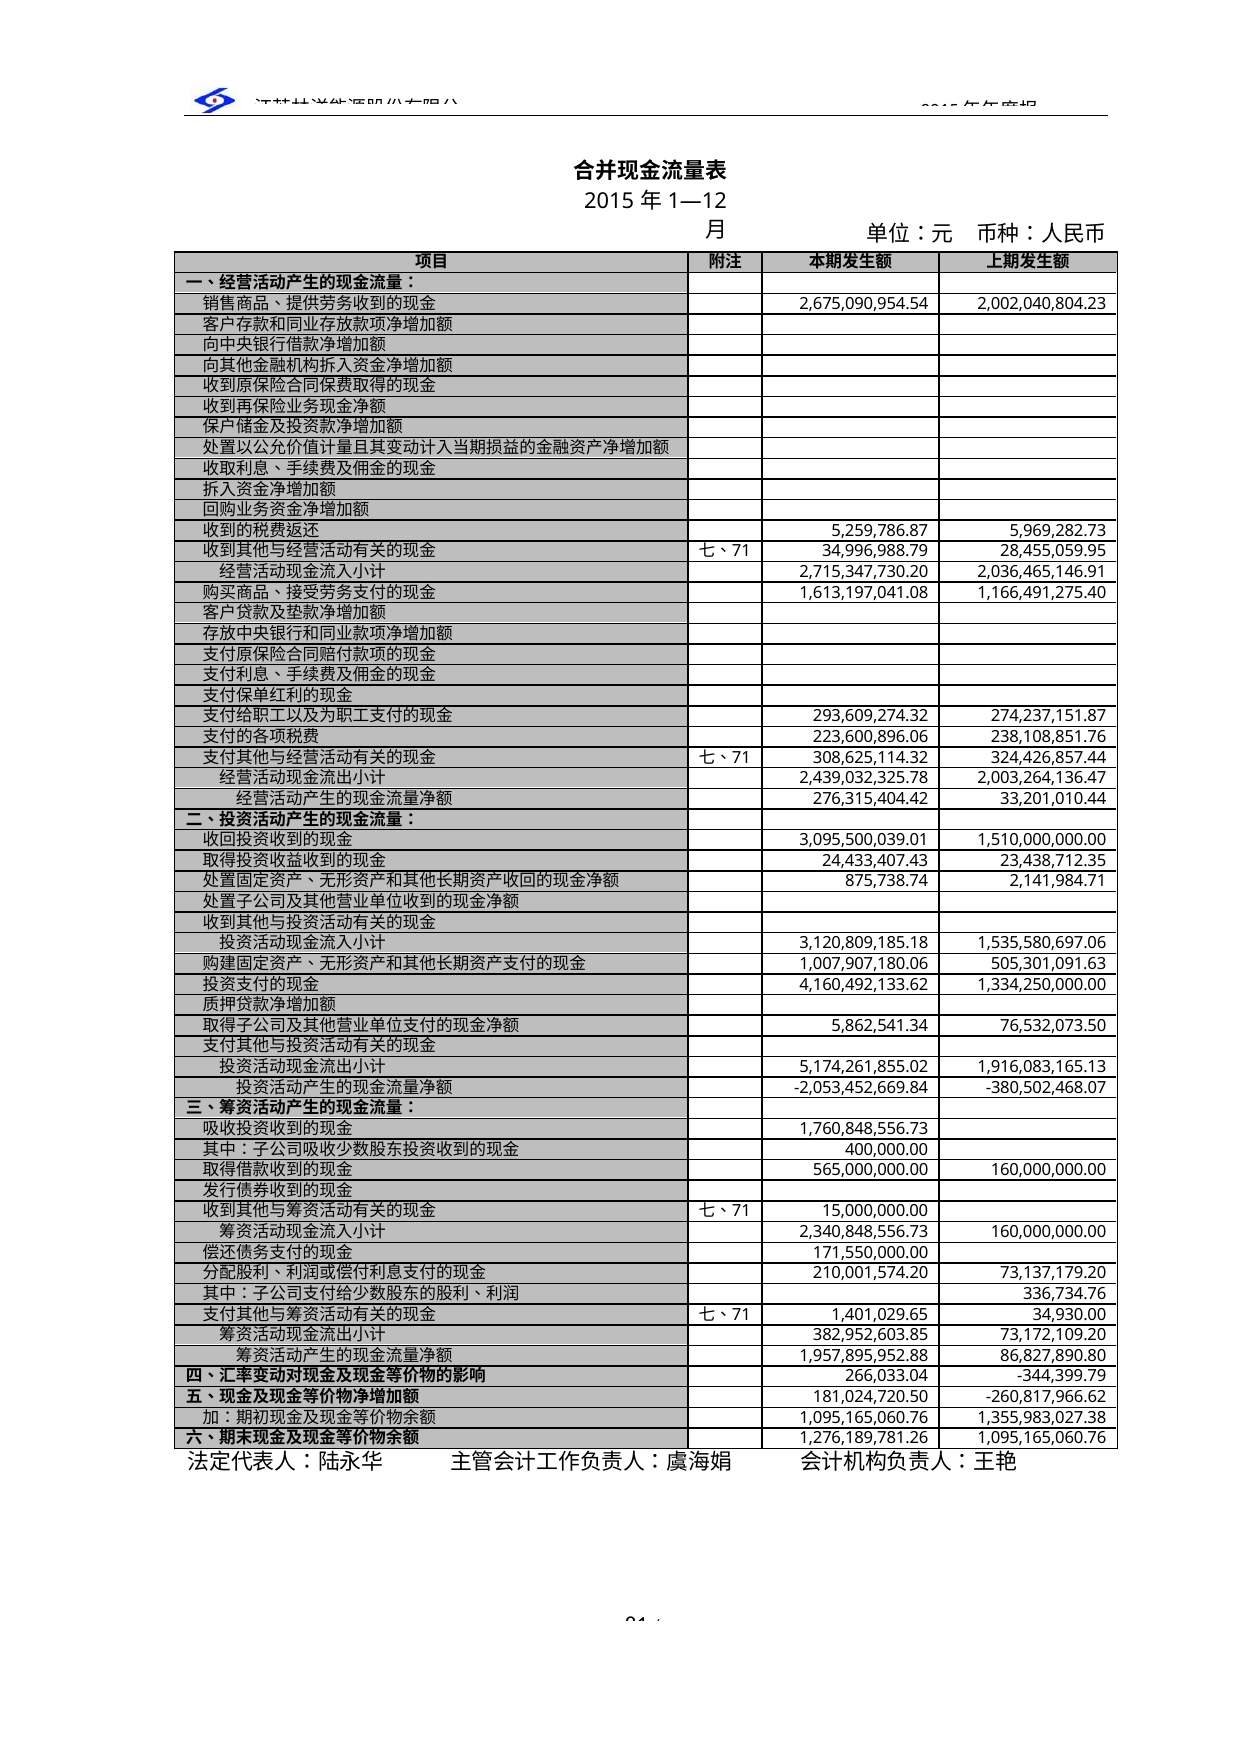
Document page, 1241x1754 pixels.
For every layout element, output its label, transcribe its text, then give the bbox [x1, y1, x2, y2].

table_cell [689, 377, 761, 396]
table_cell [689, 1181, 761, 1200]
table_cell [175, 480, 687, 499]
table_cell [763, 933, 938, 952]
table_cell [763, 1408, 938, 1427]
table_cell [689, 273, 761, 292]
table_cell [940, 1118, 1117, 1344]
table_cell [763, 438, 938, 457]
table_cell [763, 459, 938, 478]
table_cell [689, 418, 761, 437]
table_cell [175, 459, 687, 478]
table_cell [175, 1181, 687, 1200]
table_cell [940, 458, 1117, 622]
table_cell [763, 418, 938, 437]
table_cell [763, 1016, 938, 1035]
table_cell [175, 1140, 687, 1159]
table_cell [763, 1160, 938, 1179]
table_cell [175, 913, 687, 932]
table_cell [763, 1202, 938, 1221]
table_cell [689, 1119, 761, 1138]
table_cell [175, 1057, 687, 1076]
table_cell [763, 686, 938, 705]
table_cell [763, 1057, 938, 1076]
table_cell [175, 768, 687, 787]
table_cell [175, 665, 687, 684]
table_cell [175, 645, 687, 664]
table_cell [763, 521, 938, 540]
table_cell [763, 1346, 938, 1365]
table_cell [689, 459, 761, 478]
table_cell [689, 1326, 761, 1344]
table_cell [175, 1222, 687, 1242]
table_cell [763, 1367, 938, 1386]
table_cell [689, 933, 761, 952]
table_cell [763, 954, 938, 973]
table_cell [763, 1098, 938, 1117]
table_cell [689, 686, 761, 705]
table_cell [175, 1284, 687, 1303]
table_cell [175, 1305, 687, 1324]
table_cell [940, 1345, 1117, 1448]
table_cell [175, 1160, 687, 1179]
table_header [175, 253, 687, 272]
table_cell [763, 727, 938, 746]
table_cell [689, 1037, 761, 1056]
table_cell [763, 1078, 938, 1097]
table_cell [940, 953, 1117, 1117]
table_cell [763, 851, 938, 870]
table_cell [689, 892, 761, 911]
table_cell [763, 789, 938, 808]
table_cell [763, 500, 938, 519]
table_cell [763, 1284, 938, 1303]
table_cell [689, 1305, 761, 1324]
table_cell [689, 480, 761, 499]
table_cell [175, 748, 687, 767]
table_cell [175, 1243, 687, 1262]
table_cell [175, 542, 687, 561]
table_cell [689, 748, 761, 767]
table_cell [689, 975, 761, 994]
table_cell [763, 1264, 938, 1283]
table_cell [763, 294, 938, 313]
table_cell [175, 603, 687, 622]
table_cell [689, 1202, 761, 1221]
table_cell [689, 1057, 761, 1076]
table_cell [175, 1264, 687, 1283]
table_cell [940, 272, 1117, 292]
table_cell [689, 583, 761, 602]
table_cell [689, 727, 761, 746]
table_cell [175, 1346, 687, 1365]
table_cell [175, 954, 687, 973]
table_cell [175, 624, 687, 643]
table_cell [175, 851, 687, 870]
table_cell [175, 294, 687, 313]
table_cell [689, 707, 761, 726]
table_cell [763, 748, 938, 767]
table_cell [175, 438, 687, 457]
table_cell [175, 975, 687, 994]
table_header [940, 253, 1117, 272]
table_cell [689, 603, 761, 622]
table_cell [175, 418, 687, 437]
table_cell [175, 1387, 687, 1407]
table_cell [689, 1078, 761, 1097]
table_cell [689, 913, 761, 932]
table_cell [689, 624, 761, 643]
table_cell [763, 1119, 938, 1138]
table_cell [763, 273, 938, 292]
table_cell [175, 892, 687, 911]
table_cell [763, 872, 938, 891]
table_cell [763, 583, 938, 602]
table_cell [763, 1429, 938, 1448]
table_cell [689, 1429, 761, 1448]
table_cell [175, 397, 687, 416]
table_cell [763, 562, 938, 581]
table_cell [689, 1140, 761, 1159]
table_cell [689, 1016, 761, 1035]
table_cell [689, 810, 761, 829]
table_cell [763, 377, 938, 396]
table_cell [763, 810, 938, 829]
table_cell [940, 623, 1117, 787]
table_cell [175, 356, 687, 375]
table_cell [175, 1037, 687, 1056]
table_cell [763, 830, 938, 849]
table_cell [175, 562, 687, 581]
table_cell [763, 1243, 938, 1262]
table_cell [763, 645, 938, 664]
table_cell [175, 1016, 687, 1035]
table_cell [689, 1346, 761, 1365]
text 合并现金流量表 2015 年 1—12 月 [568, 155, 727, 244]
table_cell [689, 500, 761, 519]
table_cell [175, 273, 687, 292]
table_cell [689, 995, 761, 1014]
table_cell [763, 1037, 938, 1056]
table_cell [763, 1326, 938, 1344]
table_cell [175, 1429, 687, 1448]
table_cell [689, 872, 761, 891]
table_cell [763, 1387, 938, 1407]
text 法定代表人：陆永华 主管会计工作负责人：虞海娟 会计机构负责人：王艳 [187, 1449, 1122, 1474]
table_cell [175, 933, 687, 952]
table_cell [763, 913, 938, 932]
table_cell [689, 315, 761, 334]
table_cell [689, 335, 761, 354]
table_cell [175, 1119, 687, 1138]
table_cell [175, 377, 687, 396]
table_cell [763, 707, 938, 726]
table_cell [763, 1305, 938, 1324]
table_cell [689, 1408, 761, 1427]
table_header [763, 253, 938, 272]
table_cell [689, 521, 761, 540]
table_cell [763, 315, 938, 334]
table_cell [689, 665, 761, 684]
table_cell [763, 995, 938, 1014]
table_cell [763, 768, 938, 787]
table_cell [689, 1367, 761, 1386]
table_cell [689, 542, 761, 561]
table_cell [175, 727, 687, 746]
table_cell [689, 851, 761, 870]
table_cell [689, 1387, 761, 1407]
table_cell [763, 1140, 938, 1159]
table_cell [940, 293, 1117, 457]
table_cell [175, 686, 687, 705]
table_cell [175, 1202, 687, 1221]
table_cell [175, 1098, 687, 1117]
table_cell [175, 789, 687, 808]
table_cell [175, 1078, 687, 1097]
picture [191, 86, 238, 114]
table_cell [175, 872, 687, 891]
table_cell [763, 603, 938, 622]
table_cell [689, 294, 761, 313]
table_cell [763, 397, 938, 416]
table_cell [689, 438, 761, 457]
text 单位：元 币种：人民币 [866, 218, 1132, 248]
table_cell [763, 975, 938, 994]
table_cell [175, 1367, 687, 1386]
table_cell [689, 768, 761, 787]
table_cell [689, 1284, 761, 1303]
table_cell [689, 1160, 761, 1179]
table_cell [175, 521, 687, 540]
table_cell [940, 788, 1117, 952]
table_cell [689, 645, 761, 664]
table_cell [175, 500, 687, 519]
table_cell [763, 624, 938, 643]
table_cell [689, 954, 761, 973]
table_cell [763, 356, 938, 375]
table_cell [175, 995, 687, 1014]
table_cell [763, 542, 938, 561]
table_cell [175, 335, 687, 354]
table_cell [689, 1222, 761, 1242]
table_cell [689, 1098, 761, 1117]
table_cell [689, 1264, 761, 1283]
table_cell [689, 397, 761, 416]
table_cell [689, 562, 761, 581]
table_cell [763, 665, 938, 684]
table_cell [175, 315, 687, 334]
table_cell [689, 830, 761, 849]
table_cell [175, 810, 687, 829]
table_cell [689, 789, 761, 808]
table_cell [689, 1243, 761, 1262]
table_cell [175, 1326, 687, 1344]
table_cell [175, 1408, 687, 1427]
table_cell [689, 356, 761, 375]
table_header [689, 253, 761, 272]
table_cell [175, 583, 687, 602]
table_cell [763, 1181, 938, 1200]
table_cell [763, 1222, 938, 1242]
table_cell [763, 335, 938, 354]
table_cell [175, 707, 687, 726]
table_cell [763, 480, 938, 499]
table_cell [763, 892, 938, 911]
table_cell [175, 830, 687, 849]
